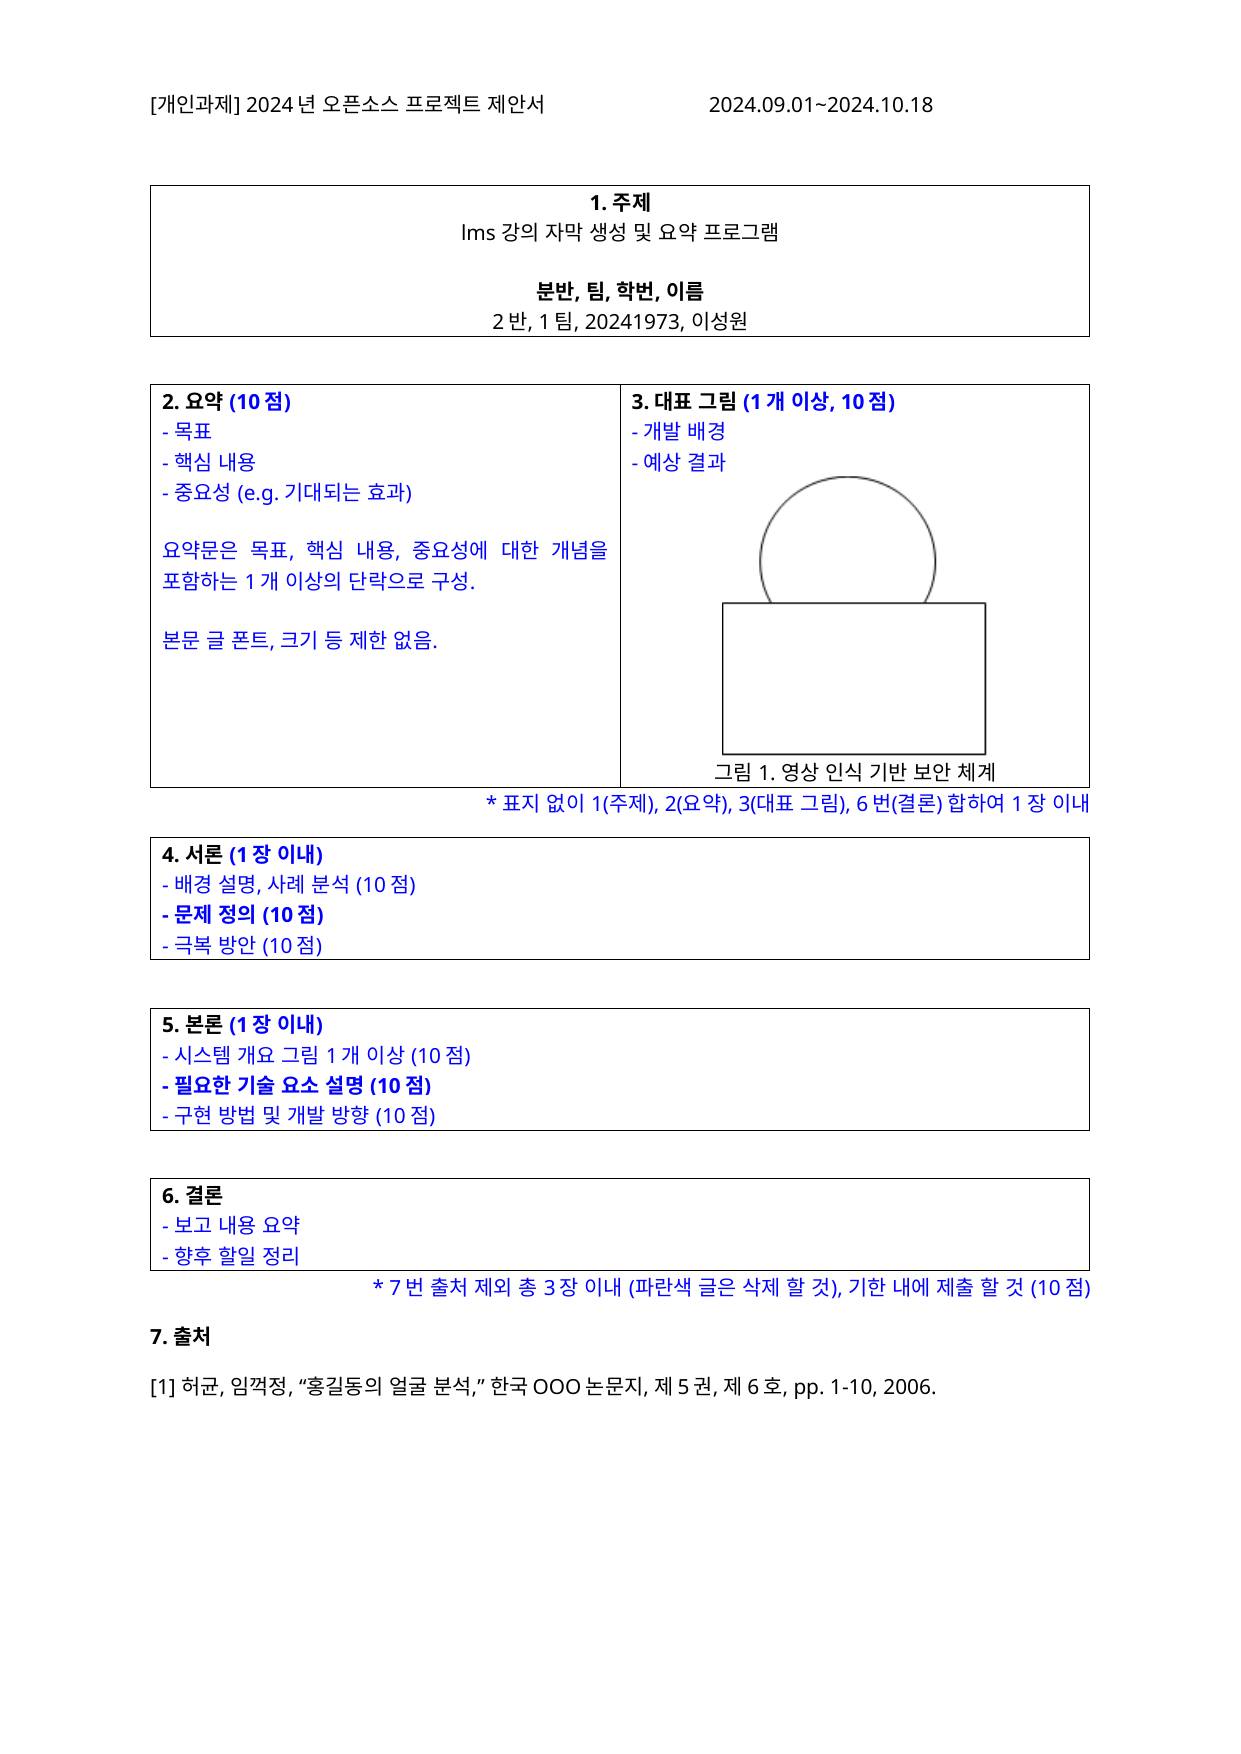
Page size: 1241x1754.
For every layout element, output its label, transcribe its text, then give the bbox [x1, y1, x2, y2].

text [1] 허균, 임꺽정, “홍길동의 얼굴 분석,” 한국OOO논문지, 제5권, 제6호, pp. 1-10, 2006. [150, 1370, 1090, 1400]
table_header 5. 본론 (1장 이내) - 시스템 개요 그림 1개 이상 (10점) - 필요한 기술 요소 설명 (10점) - 구현 방법 및 개발 방향 (10점) [151, 1009, 1089, 1130]
table_header 3. 대표 그림 (1개 이상, 10점) - 개발 배경 - 예상 결과 그림 1. 영상 인식 기반 보안 체계 [621, 385, 1089, 787]
table_header 4. 서론 (1장 이내) - 배경 설명, 사례 분석 (10점) - 문제 정의 (10점) - 극복 방안 (10점) [151, 838, 1089, 959]
table_header 2. 요약 (10점) - 목표 - 핵심 내용 - 중요성 (e.g. 기대되는 효과) 요약문은 목표, 핵심 내용, 중요성에 대한 개념을 포함하는 1개 이상의 단락으로 구성. 본문 글 폰트, 크기 등 제한 없음. [151, 385, 620, 787]
text * 7번 출처 제외 총 3장 이내 (파란색 글은 삭제 할 것), 기한 내에 제출 할 것 (10점) [150, 1271, 1090, 1302]
table_header 6. 결론 - 보고 내용 요약 - 향후 할일 정리 [151, 1179, 1089, 1270]
text 7. 출처 [150, 1321, 1090, 1351]
text * 표지 없이 1(주제), 2(요약), 3(대표 그림), 6번(결론) 합하여 1장 이내 [150, 788, 1090, 818]
picture [722, 476, 988, 757]
table_header 1. 주제 lms 강의 자막 생성 및 요약 프로그램 분반, 팀, 학번, 이름 2반, 1팀, 20241973, 이성원 [151, 186, 1089, 336]
